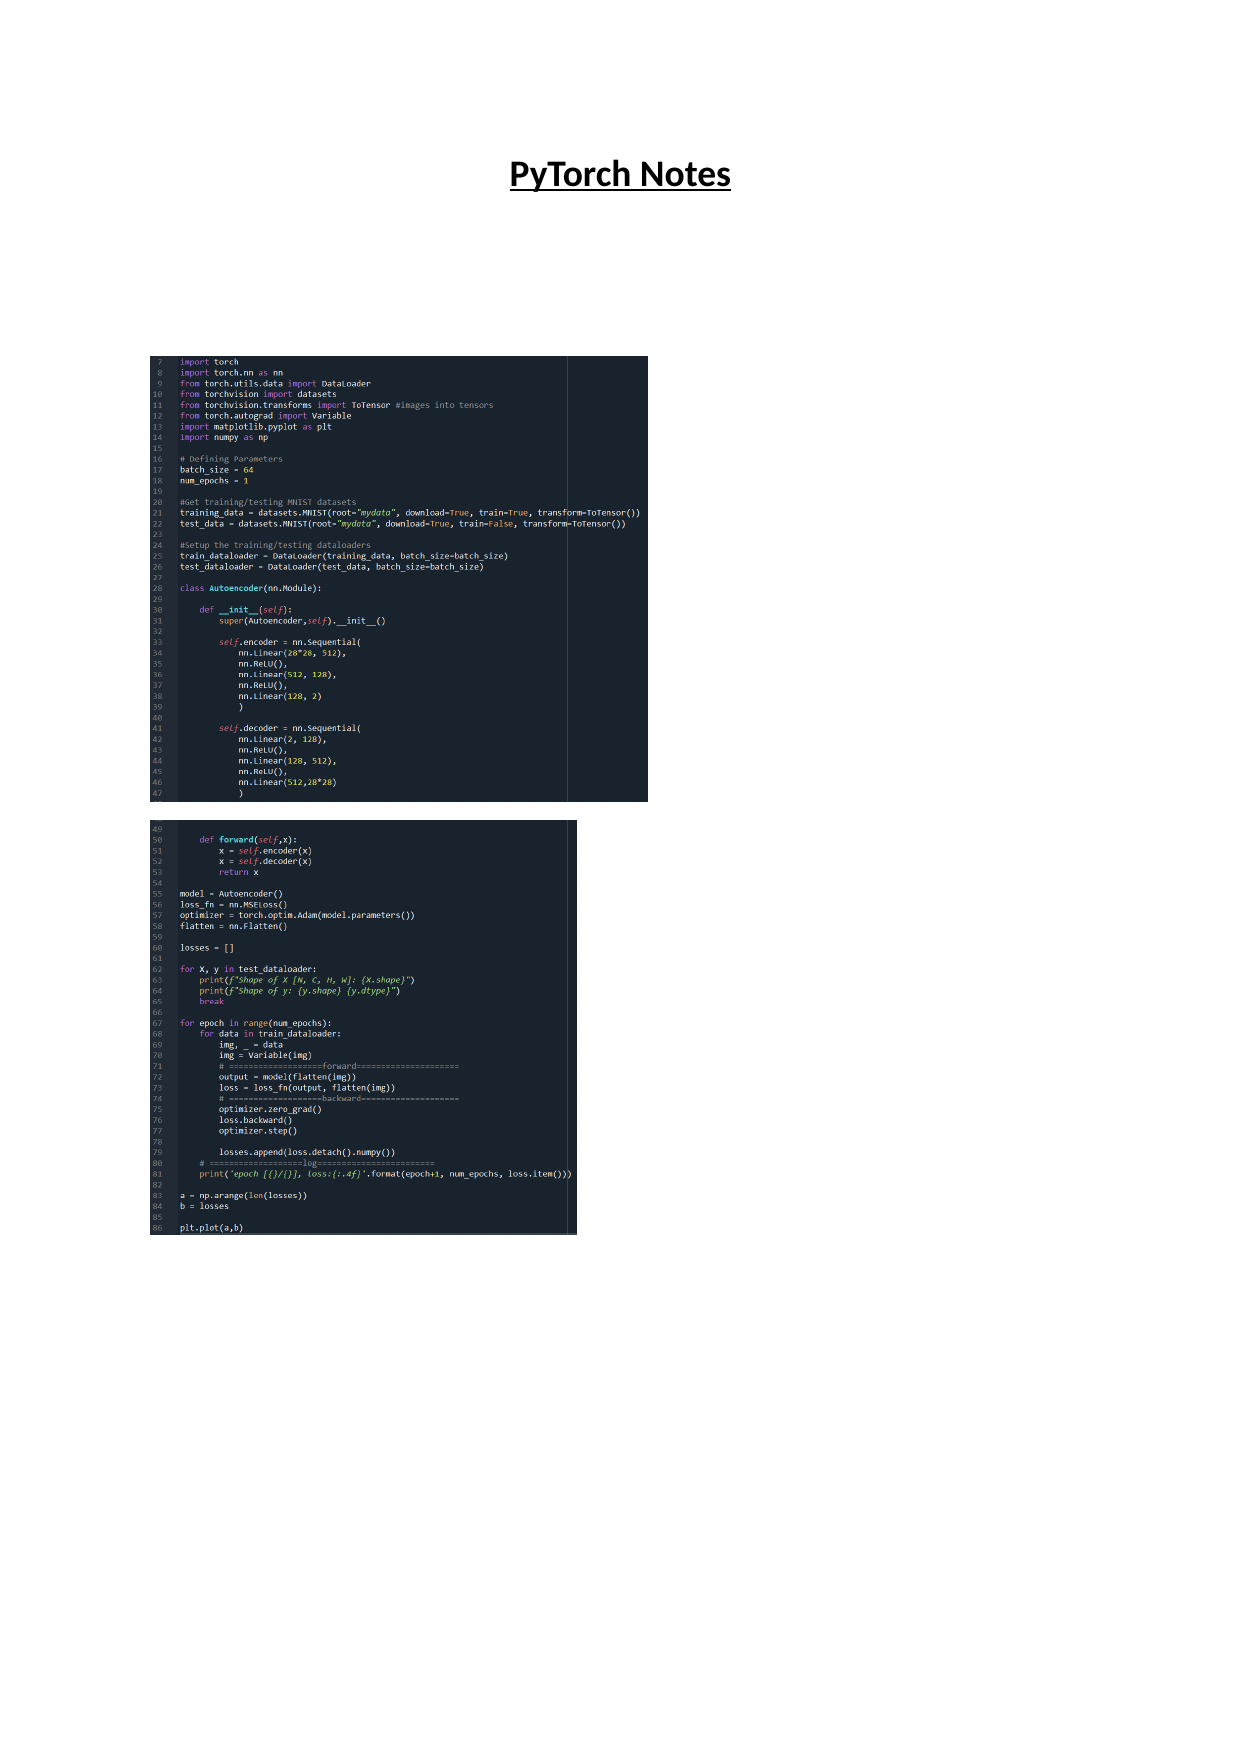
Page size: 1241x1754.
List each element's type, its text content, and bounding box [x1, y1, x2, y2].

text PyTorch Notes [150, 150, 1090, 196]
picture [150, 356, 648, 802]
picture [150, 820, 577, 1235]
